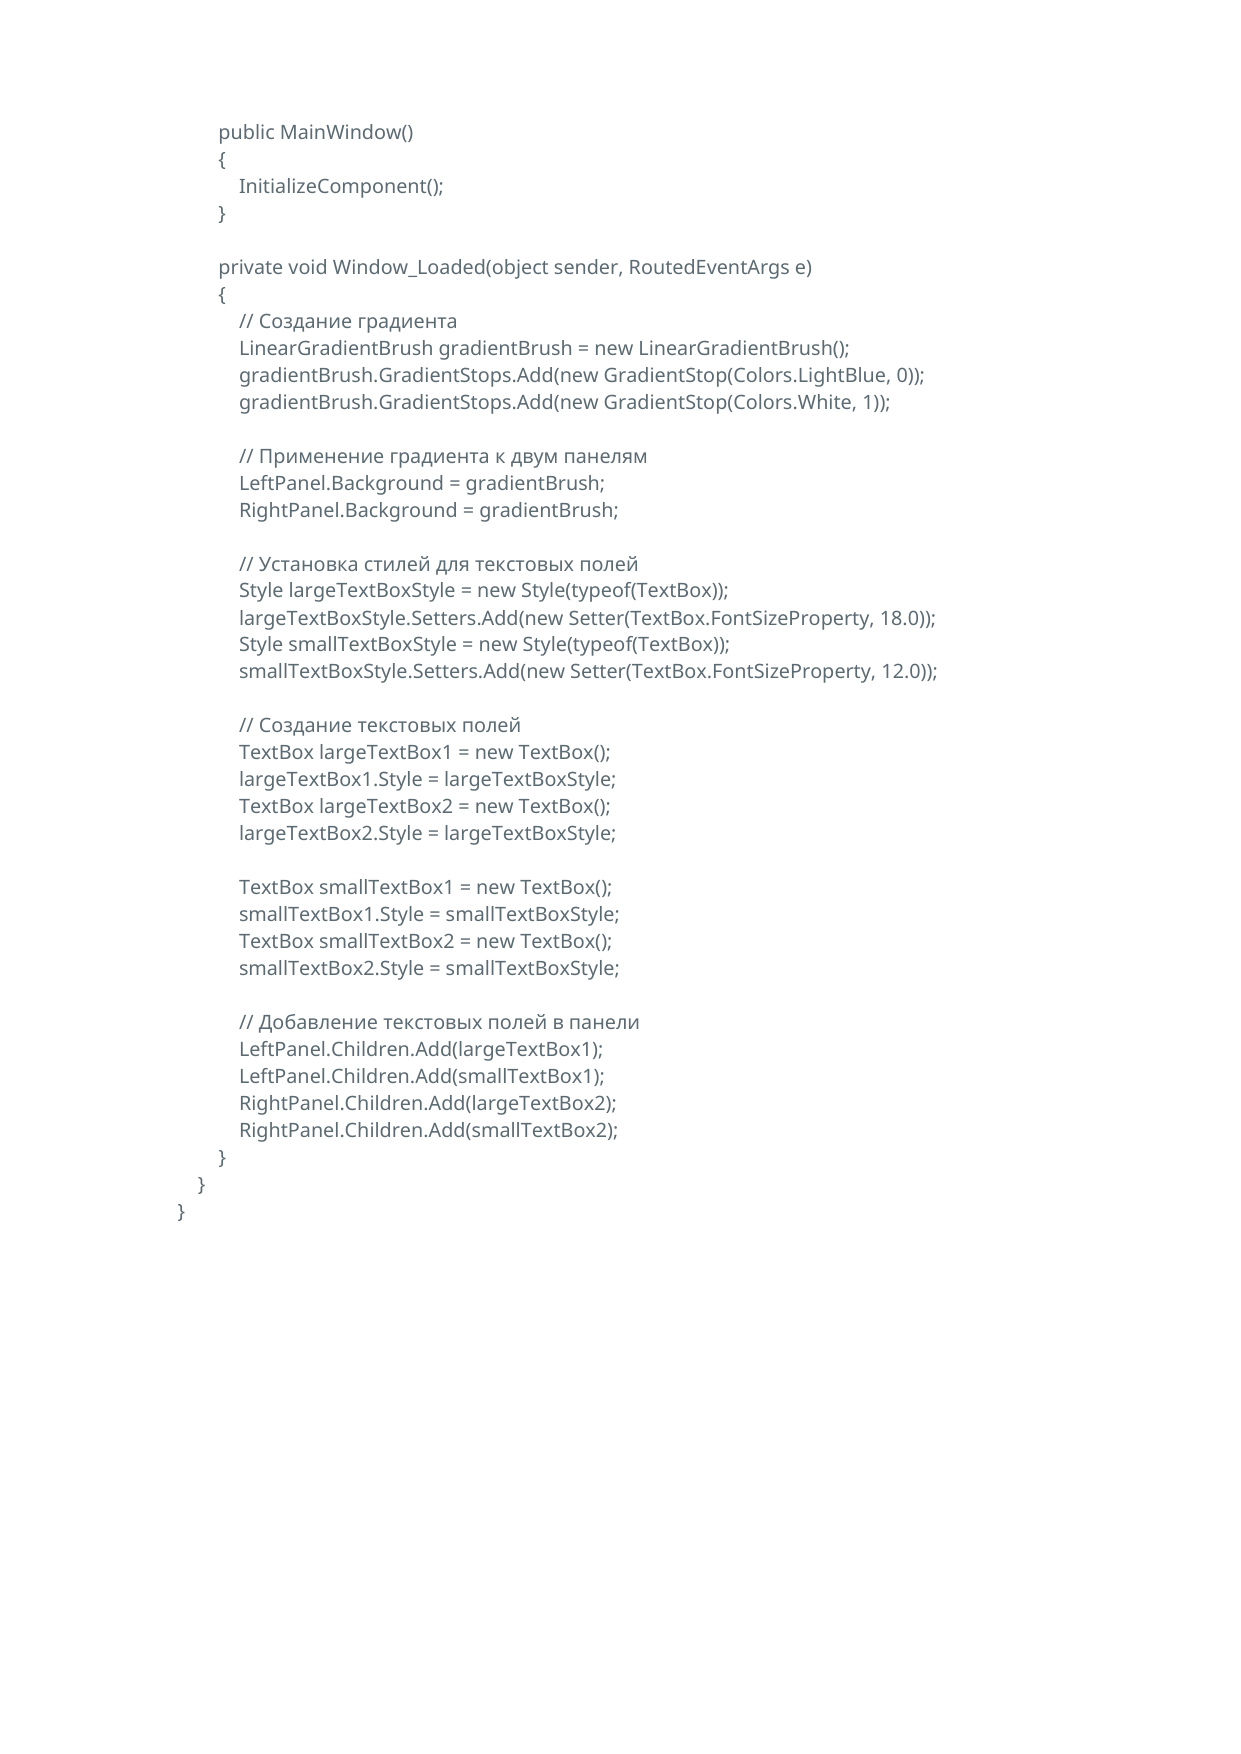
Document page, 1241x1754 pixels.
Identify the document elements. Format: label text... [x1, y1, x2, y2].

text largeTextBox2.Style = largeTextBoxStyle; [177, 819, 1152, 847]
text RightPanel.Children.Add(smallTextBox2); [177, 1116, 1152, 1143]
text gradientBrush.GradientStops.Add(new GradientStop(Colors.LightBlue, 0)); [177, 361, 1152, 388]
text } [177, 1170, 1152, 1197]
text } [177, 199, 1152, 226]
text LeftPanel.Children.Add(largeTextBox1); [177, 1035, 1152, 1062]
text smallTextBox2.Style = smallTextBoxStyle; [177, 954, 1152, 981]
text LeftPanel.Children.Add(smallTextBox1); [177, 1062, 1152, 1089]
text LinearGradientBrush gradientBrush = new LinearGradientBrush(); [177, 334, 1152, 361]
text { [177, 145, 1152, 172]
text // Применение градиента к двум панелям [177, 442, 1152, 469]
text smallTextBox1.Style = smallTextBoxStyle; [177, 901, 1152, 927]
text // Создание градиента [177, 307, 1152, 334]
text // Создание текстовых полей [177, 712, 1152, 739]
text Style largeTextBoxStyle = new Style(typeof(TextBox)); [177, 577, 1152, 604]
text LeftPanel.Background = gradientBrush; [177, 469, 1152, 496]
text RightPanel.Children.Add(largeTextBox2); [177, 1089, 1152, 1116]
text } [177, 1143, 1152, 1170]
text Style smallTextBoxStyle = new Style(typeof(TextBox)); [177, 631, 1152, 658]
text } [177, 1197, 1152, 1224]
text largeTextBoxStyle.Setters.Add(new Setter(TextBox.FontSizeProperty, 18.0)); [177, 604, 1152, 631]
text gradientBrush.GradientStops.Add(new GradientStop(Colors.White, 1)); [177, 388, 1152, 415]
text // Установка стилей для текстовых полей [177, 550, 1152, 577]
text TextBox largeTextBox2 = new TextBox(); [177, 793, 1152, 819]
text smallTextBoxStyle.Setters.Add(new Setter(TextBox.FontSizeProperty, 12.0)); [177, 658, 1152, 685]
text largeTextBox1.Style = largeTextBoxStyle; [177, 766, 1152, 793]
text private void Window_Loaded(object sender, RoutedEventArgs e) [177, 253, 1152, 280]
text public MainWindow() [177, 118, 1152, 145]
text // Добавление текстовых полей в панели [177, 1008, 1152, 1035]
text TextBox smallTextBox1 = new TextBox(); [177, 873, 1152, 901]
text InitializeComponent(); [177, 172, 1152, 199]
text { [177, 280, 1152, 307]
text TextBox largeTextBox1 = new TextBox(); [177, 739, 1152, 766]
text RightPanel.Background = gradientBrush; [177, 496, 1152, 523]
text TextBox smallTextBox2 = new TextBox(); [177, 927, 1152, 954]
